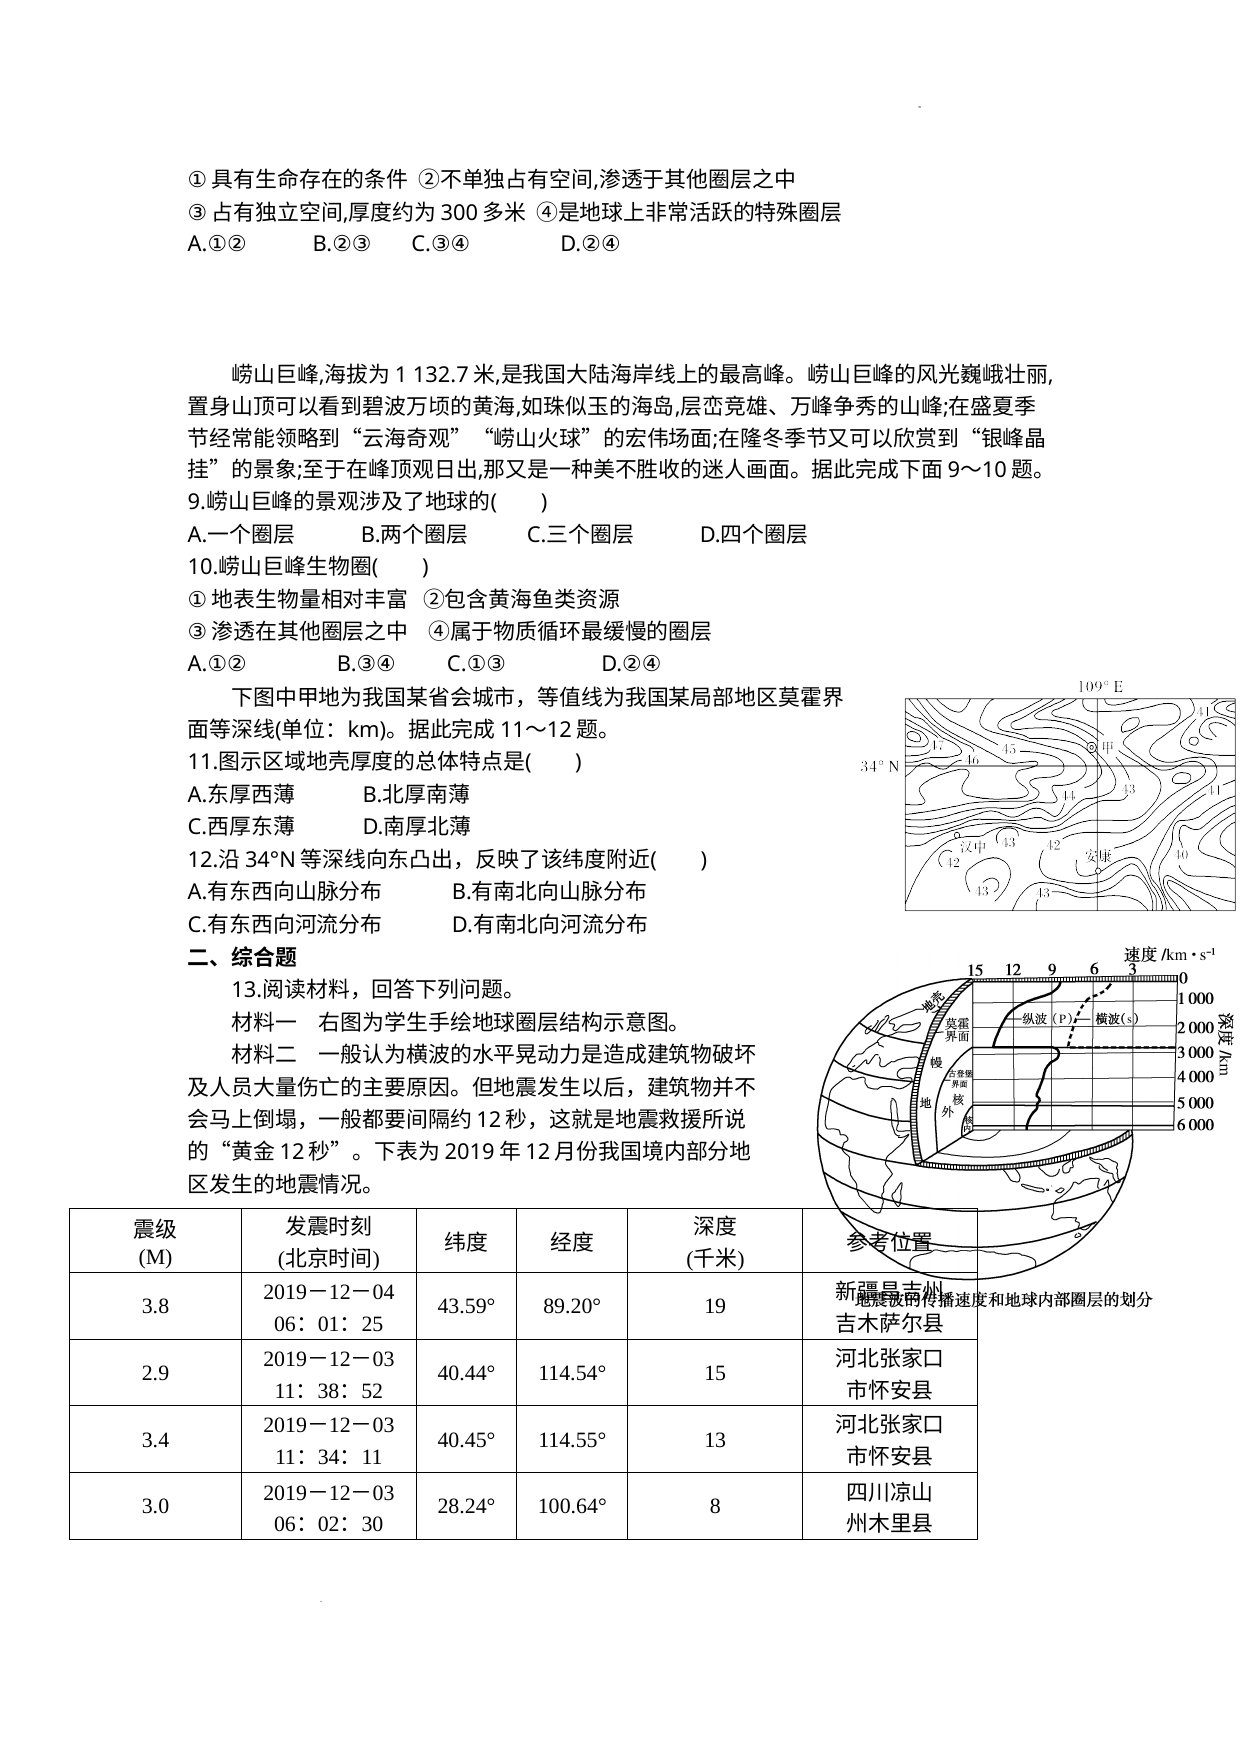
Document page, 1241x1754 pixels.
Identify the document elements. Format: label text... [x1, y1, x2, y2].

text 材料二 一般认为横波的水平晃动力是造成建筑物破坏及人员大量伤亡的主要原因。但地震发生以后，建筑物并不会马上倒塌，一般都要间隔约12秒，这就是地震救援所说的“黄金12秒”。下表为2019年12月份我国境内部分地区发生的地震情况。 [187, 1037, 803, 1199]
text 10.崂山巨峰生物圈( ) [187, 549, 1053, 582]
table_cell 河北张家口 市怀安县 [803, 1340, 977, 1405]
table_cell 43.59° [417, 1273, 516, 1339]
text 11.图示区域地壳厚度的总体特点是( ) [187, 744, 876, 777]
table_cell 8 [628, 1473, 802, 1539]
table_cell 2019－12－04 06：01：25 [242, 1273, 416, 1339]
table_cell 19 [628, 1273, 802, 1339]
table_cell 3.0 [70, 1473, 241, 1539]
table_header 深度 (千米) [628, 1209, 802, 1272]
text A.①② B.②③ C.③④ D.②④ [187, 227, 1053, 259]
text A.有东西向山脉分布 B.有南北向山脉分布 [187, 874, 896, 907]
table_header 参考位置 [803, 1209, 977, 1272]
table_header 经度 [517, 1209, 627, 1272]
table_header 震级 (M) [70, 1209, 241, 1272]
text 13.阅读材料，回答下列问题。 [187, 972, 803, 1004]
picture [856, 678, 1241, 911]
text ③渗透在其他圈层之中 ④属于物质循环最缓慢的圈层 [187, 614, 1053, 647]
table_header 发震时刻 (北京时间) [242, 1209, 416, 1272]
table_cell 四川凉山 州木里县 [803, 1473, 977, 1539]
table_cell 114.55° [517, 1406, 627, 1472]
text 材料一 右图为学生手绘地球圈层结构示意图。 [187, 1004, 803, 1037]
table_cell 28.24° [417, 1473, 516, 1539]
table_cell 2019－12－03 06：02：30 [242, 1473, 416, 1539]
table_cell 河北张家口 市怀安县 [803, 1406, 977, 1472]
table_cell 15 [628, 1340, 802, 1405]
text ①地表生物量相对丰富 ②包含黄海鱼类资源 [187, 582, 1053, 614]
text 二、综合题 [187, 939, 1053, 972]
table_cell 13 [628, 1406, 802, 1472]
table_cell 3.4 [70, 1406, 241, 1472]
table_cell 2019－12－03 11：38：52 [242, 1340, 416, 1405]
text 9.崂山巨峰的景观涉及了地球的( ) [187, 484, 1053, 517]
text ①具有生命存在的条件 ②不单独占有空间,渗透于其他圈层之中 [187, 162, 1053, 194]
table_cell 3.8 [70, 1273, 241, 1339]
text A.①② B.③④ C.①③ D.②④ [187, 647, 1053, 679]
table_cell 89.20° [517, 1273, 627, 1339]
table_header 纬度 [417, 1209, 516, 1272]
text C.西厚东薄 D.南厚北薄 [187, 809, 896, 842]
text A.一个圈层 B.两个圈层 C.三个圈层 D.四个圈层 [187, 517, 1053, 549]
text C.有东西向河流分布 D.有南北向河流分布 [187, 907, 1053, 939]
text A.东厚西薄 B.北厚南薄 [187, 777, 896, 809]
table_cell 2019－12－03 11：34：11 [242, 1406, 416, 1472]
table_cell 40.44° [417, 1340, 516, 1405]
text 12.沿34°N等深线向东凸出，反映了该纬度附近( ) [187, 842, 896, 874]
table_cell 100.64° [517, 1473, 627, 1539]
text 下图中甲地为我国某省会城市，等值线为我国某局部地区莫霍界面等深线(单位：km)。据此完成11～12题。 [187, 679, 1053, 744]
table_cell 114.54° [517, 1340, 627, 1405]
text 崂山巨峰,海拔为1 132.7米,是我国大陆海岸线上的最高峰。崂山巨峰的风光巍峨壮丽,置身山顶可以看到碧波万顷的黄海,如珠似玉的海岛,层峦竞雄、万峰争秀的山峰;在盛夏季节经常能领略到“云海奇观”“崂山火球”的宏伟场面;在隆冬季节又可以欣赏到“银峰晶挂”的景象;至于在峰顶观日出,那又是一种美不胜收的迷人画面。据此完成下面9～10题。 [187, 357, 1053, 484]
table_cell 新疆昌吉州 吉木萨尔县 [803, 1273, 977, 1339]
table_cell 40.45° [417, 1406, 516, 1472]
table_cell 2.9 [70, 1340, 241, 1405]
picture [803, 945, 1241, 1308]
text ③占有独立空间,厚度约为300多米 ④是地球上非常活跃的特殊圈层 [187, 194, 1053, 227]
